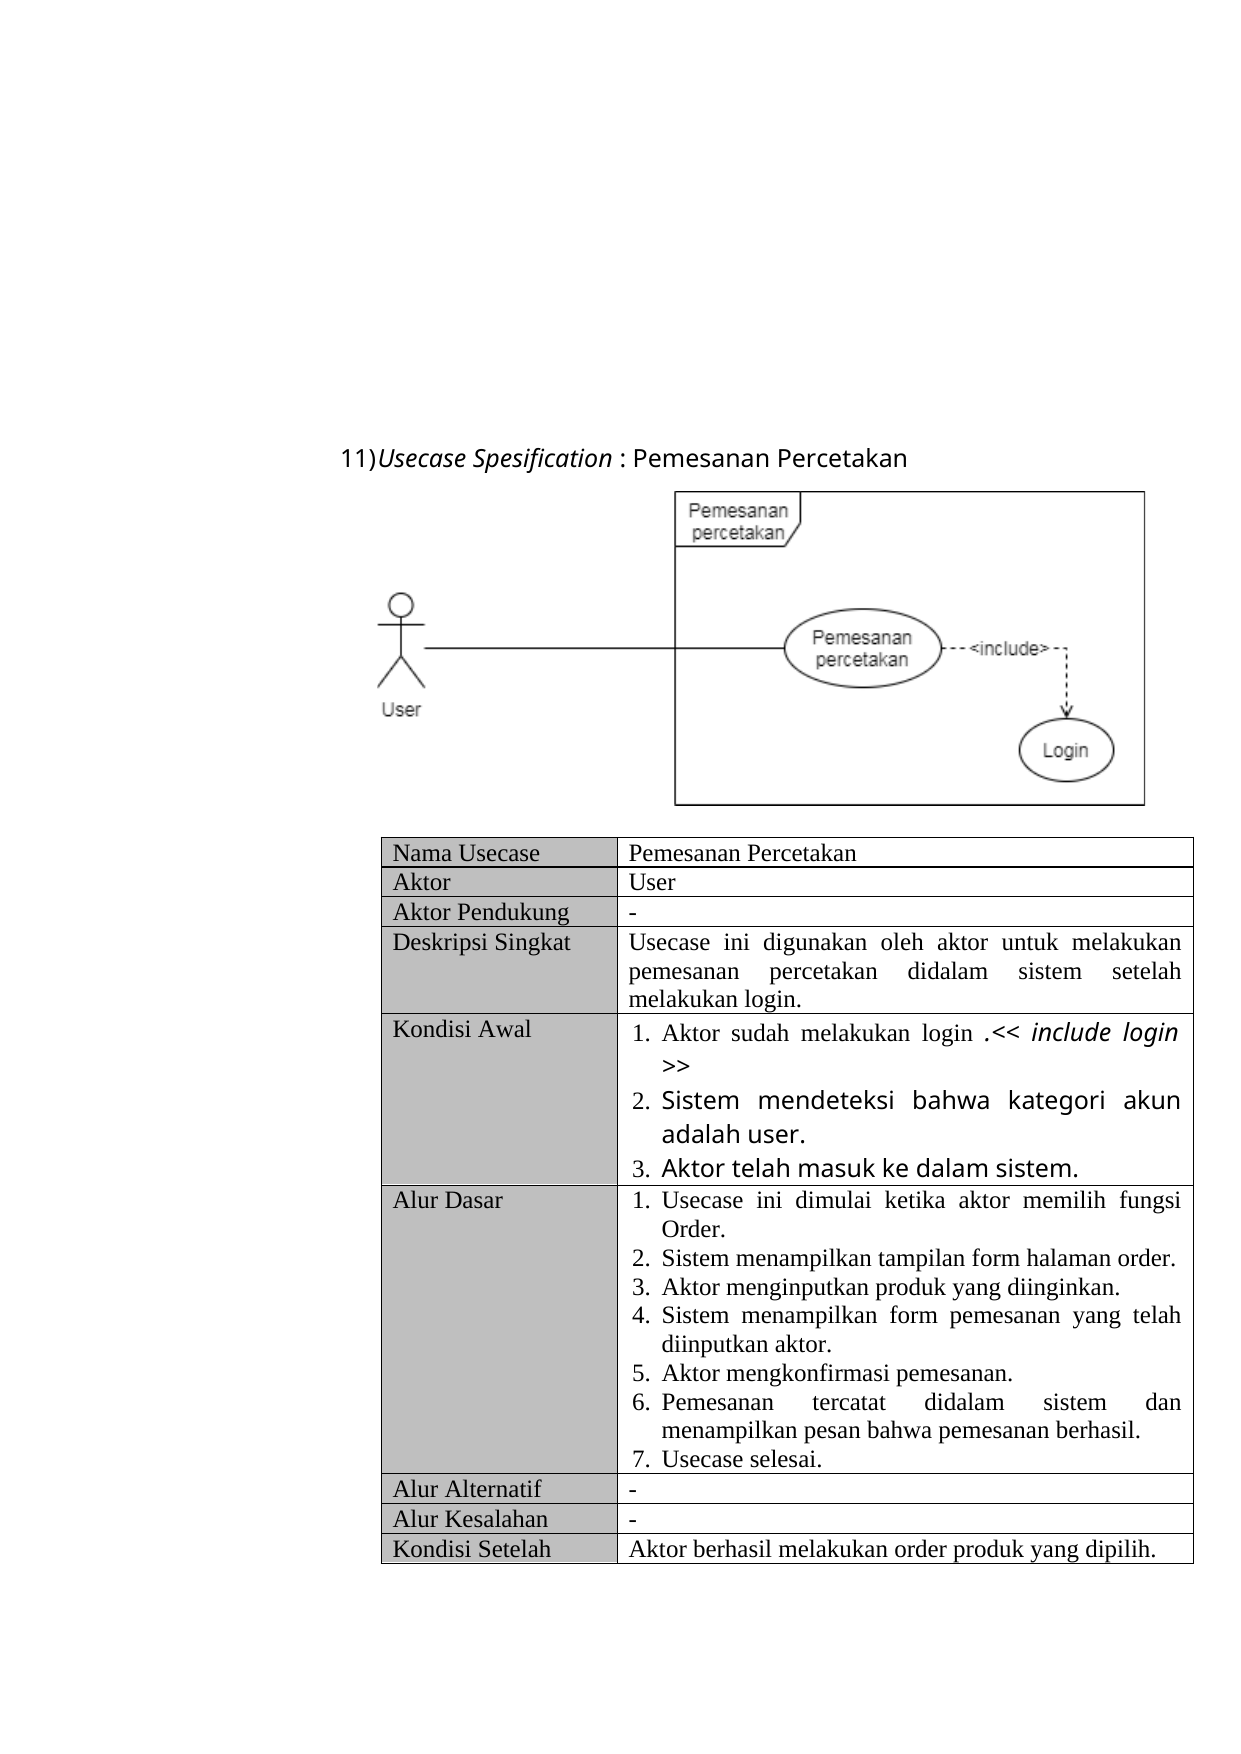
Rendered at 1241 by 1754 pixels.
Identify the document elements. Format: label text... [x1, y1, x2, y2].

table_cell Kondisi Setelah [382, 1534, 617, 1562]
table_cell Usecase ini dimulai ketika aktor memilih fungsi Order. Sistem menampilkan tampilan form halaman order. Aktor menginputkan produk yang diinginkan. Sistem menampilkan form pemesanan yang telah diinputkan aktor. Aktor mengkonfirmasi pemesanan. Pemesanan tercatat didalam sistem dan menampilkan pesan bahwa pemesanan berhasil. Usecase selesai. [618, 1186, 1193, 1473]
table_cell User [618, 868, 1193, 896]
table_cell Deskripsi Singkat [382, 927, 617, 1013]
table_header Pemesanan Percetakan [618, 838, 1193, 866]
table_cell - [618, 1504, 1193, 1533]
table_cell Aktor Pendukung [382, 897, 617, 926]
table_cell Usecase ini digunakan oleh aktor untuk melakukan pemesanan percetakan didalam sistem setelah melakukan login. [618, 927, 1193, 1013]
table_cell Alur Kesalahan [382, 1504, 617, 1533]
picture [377, 491, 1146, 806]
table_header Nama Usecase [382, 838, 617, 866]
table_cell Alur Alternatif [382, 1474, 617, 1503]
table_cell Alur Dasar [382, 1186, 617, 1473]
table_cell - [618, 1474, 1193, 1503]
table_cell Aktor [382, 868, 617, 896]
list Usecase Spesification : Pemesanan Percetakan [340, 440, 1063, 474]
table_cell Aktor sudah melakukan login .<< include login >> Sistem mendeteksi bahwa kategori akun adalah user. Aktor telah masuk ke dalam sistem. [618, 1014, 1193, 1184]
table_cell - [618, 897, 1193, 926]
table_cell Kondisi Awal [382, 1014, 617, 1184]
table_cell Aktor berhasil melakukan order produk yang dipilih. [618, 1534, 1193, 1562]
